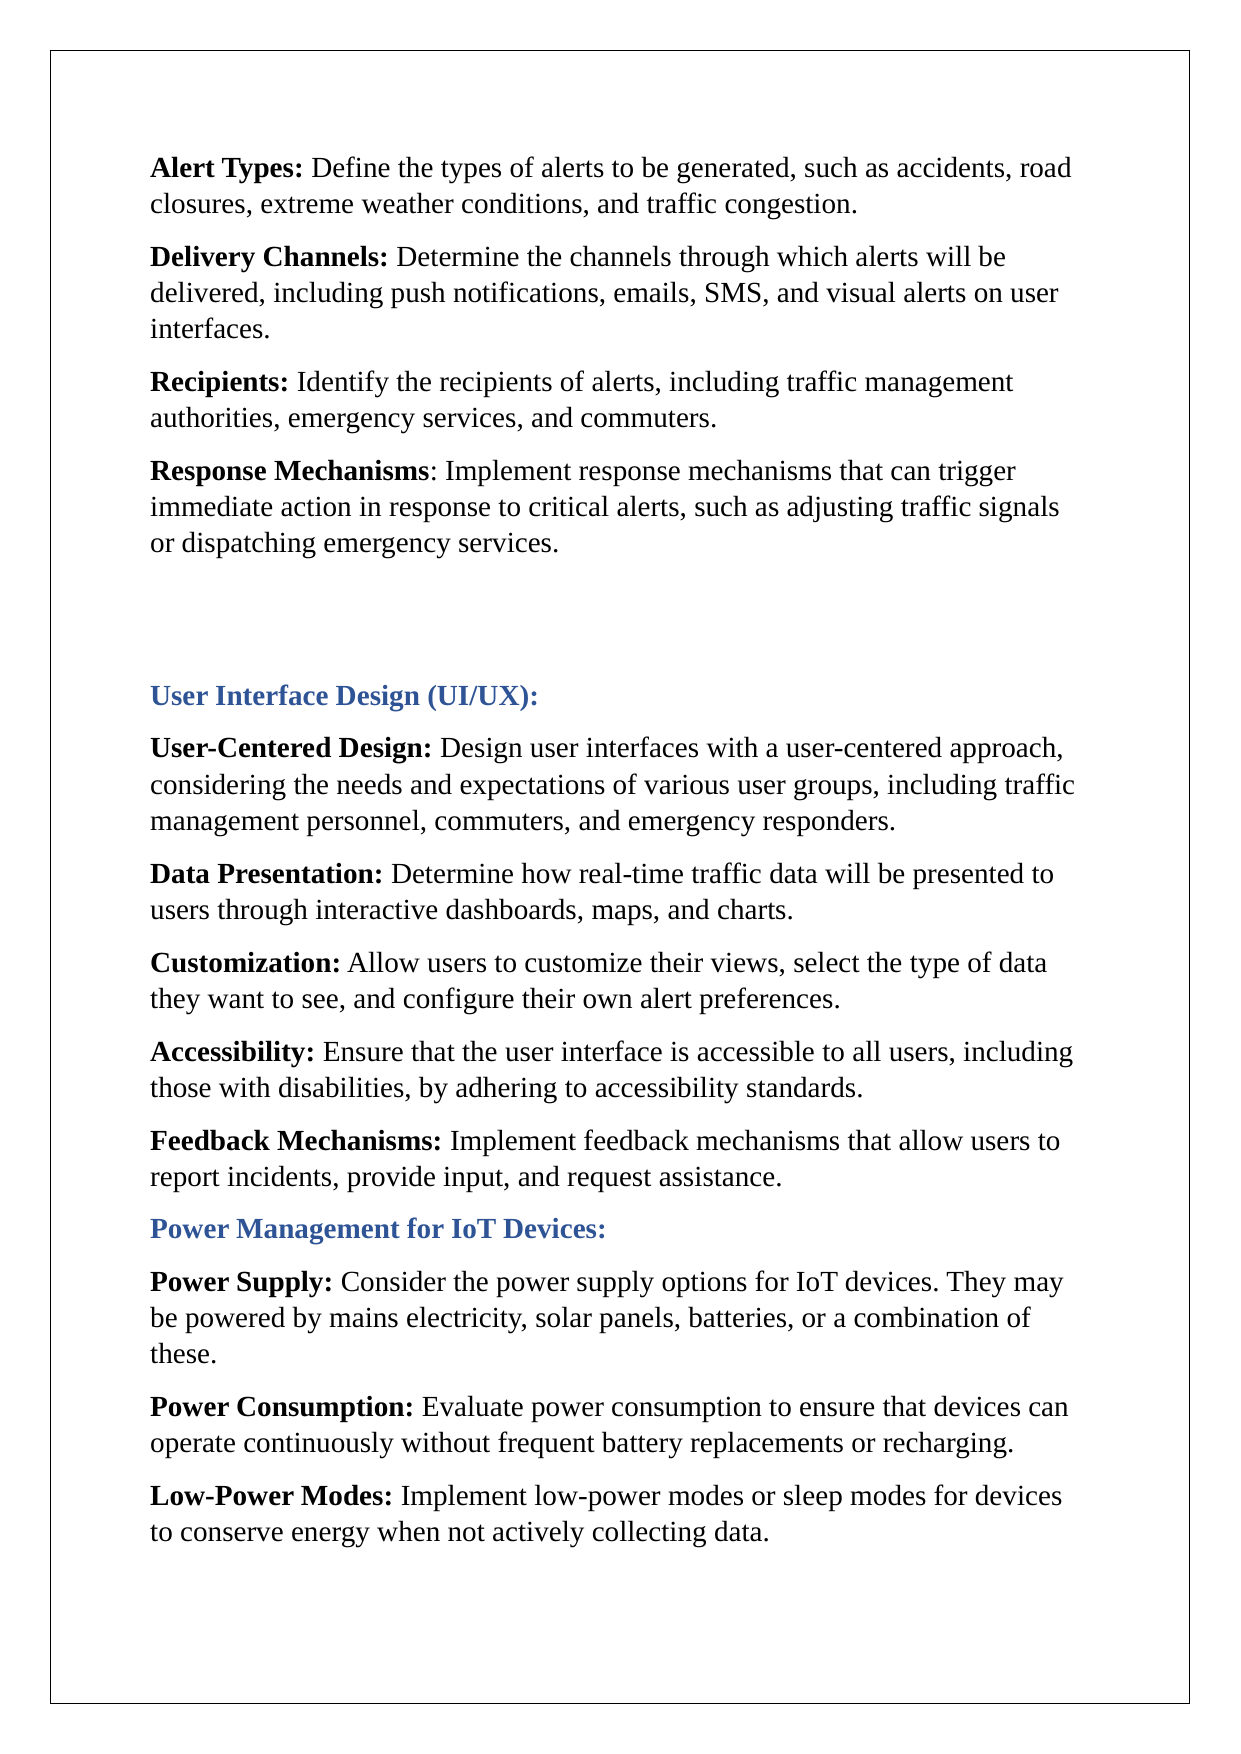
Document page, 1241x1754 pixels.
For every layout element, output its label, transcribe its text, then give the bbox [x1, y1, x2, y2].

text Recipients: Identify the recipients of alerts, including traffic management authorities, emergency services, and commuters. [150, 364, 1090, 434]
text Accessibility: Ensure that the user interface is accessible to all users, including those with disabilities, by adhering to accessibility standards. [150, 1034, 1090, 1103]
text Delivery Channels: Determine the channels through which alerts will be delivered, including push notifications, emails, SMS, and visual alerts on user interfaces. [150, 239, 1090, 345]
text Low-Power Modes: Implement low-power modes or sleep modes for devices to conserve energy when not actively collecting data. [150, 1478, 1090, 1548]
text Power Consumption: Evaluate power consumption to ensure that devices can operate continuously without frequent battery replacements or recharging. [150, 1389, 1090, 1459]
text Feedback Mechanisms: Implement feedback mechanisms that allow users to report incidents, provide input, and request assistance. [150, 1123, 1090, 1192]
text User Interface Design (UI/UX): [150, 678, 1090, 711]
text User-Centered Design: Design user interfaces with a user-centered approach, considering the needs and expectations of various user groups, including traffic management personnel, commuters, and emergency responders. [150, 731, 1090, 836]
text Data Presentation: Determine how real-time traffic data will be presented to users through interactive dashboards, maps, and charts. [150, 856, 1090, 925]
text Power Supply: Consider the power supply options for IoT devices. They may be powered by mains electricity, solar panels, batteries, or a combination of these. [150, 1264, 1090, 1370]
text Response Mechanisms: Implement response mechanisms that can trigger immediate action in response to critical alerts, such as adjusting traffic signals or dispatching emergency services. [150, 453, 1090, 559]
text Customization: Allow users to customize their views, select the type of data they want to see, and configure their own alert preferences. [150, 945, 1090, 1014]
text Alert Types: Define the types of alerts to be generated, such as accidents, road closures, extreme weather conditions, and traffic congestion. [150, 150, 1090, 220]
text Power Management for IoT Devices: [150, 1212, 1090, 1245]
